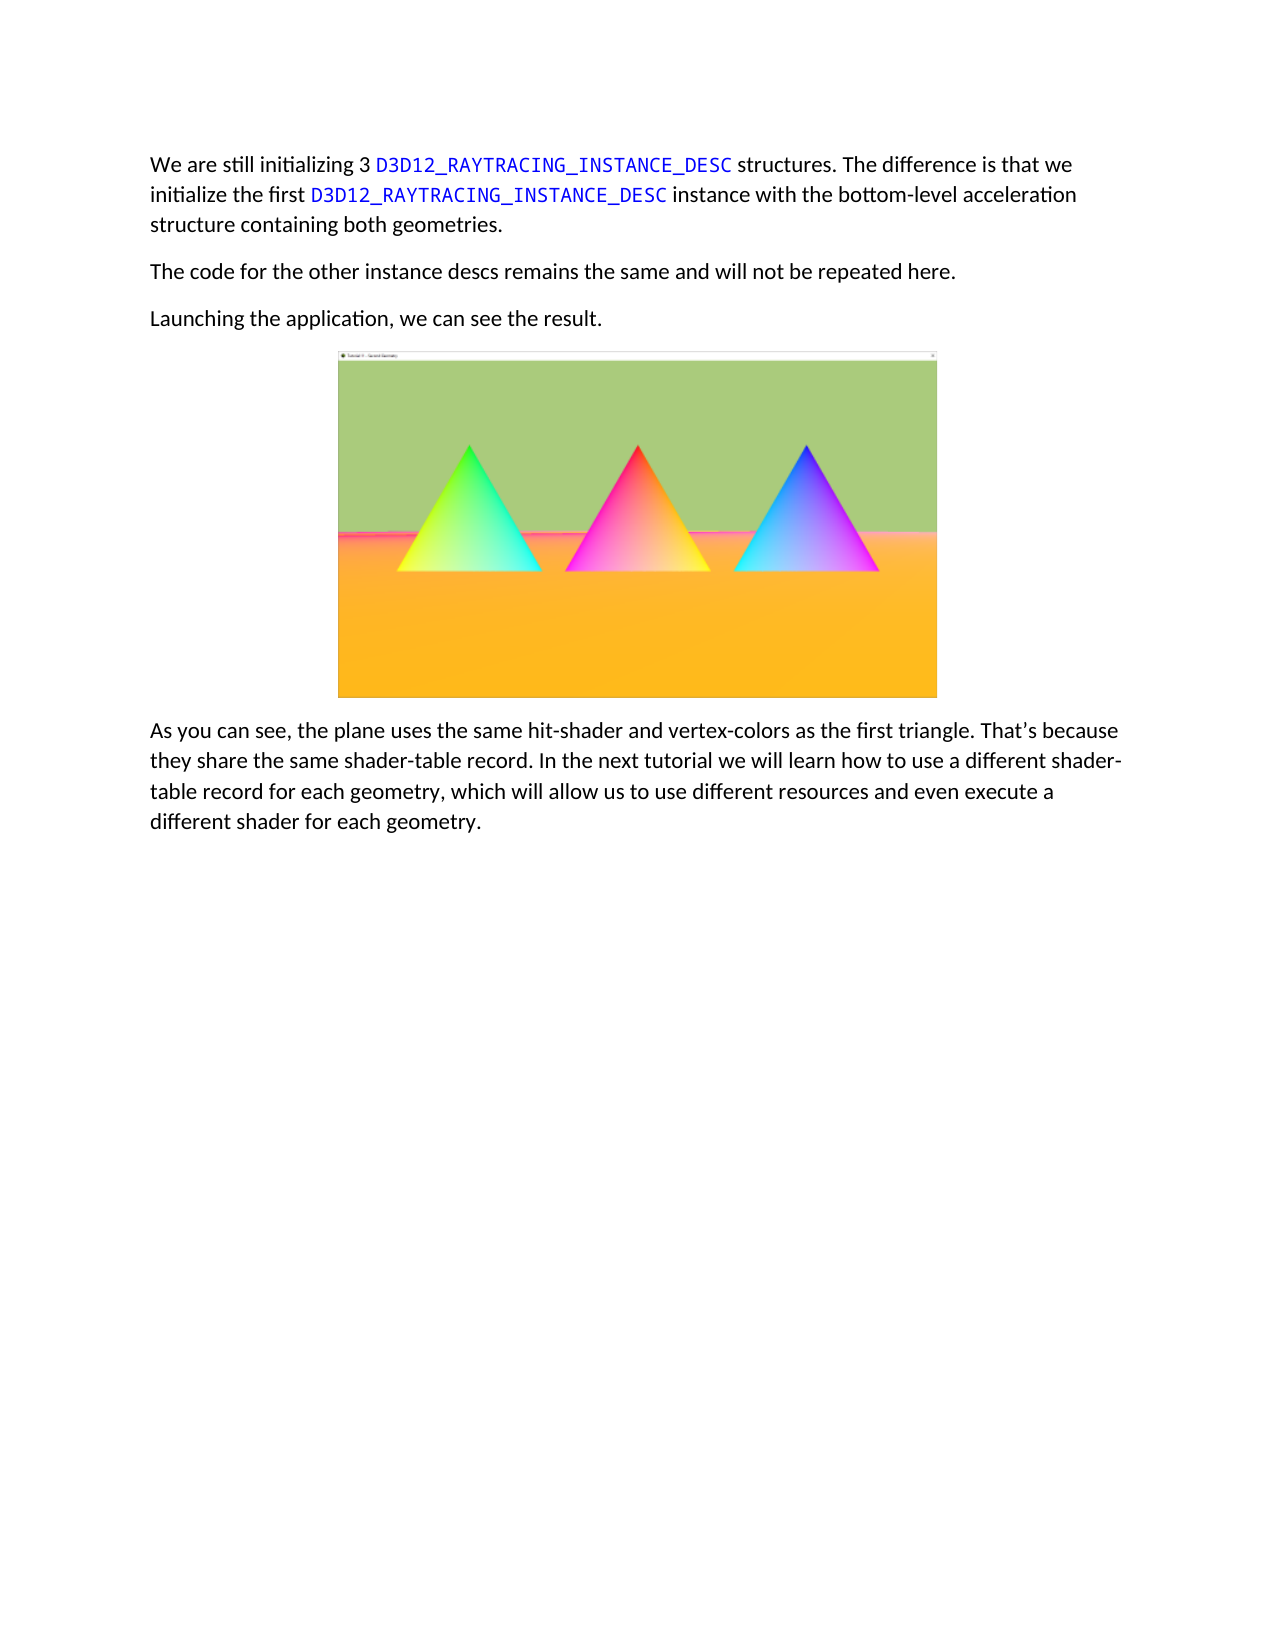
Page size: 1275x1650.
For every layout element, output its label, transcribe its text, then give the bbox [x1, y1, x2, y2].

picture [338, 351, 938, 698]
text We are still initializing 3 D3D12_RAYTRACING_INSTANCE_DESC structures. The difference is that we initialize the first D3D12_RAYTRACING_INSTANCE_DESC instance with the bottom-level acceleration structure containing both geometries. [150, 150, 1125, 239]
text The code for the other instance descs remains the same and will not be repeated here. [150, 257, 1125, 286]
text Launching the application, we can see the result. [150, 304, 1125, 332]
text As you can see, the plane uses the same hit-shader and vertex-colors as the first triangle. That’s because they share the same shader-table record. In the next tutorial we will learn how to use a different shader-table record for each geometry, which will allow us to use different resources and even execute a different shader for each geometry. [150, 716, 1125, 835]
